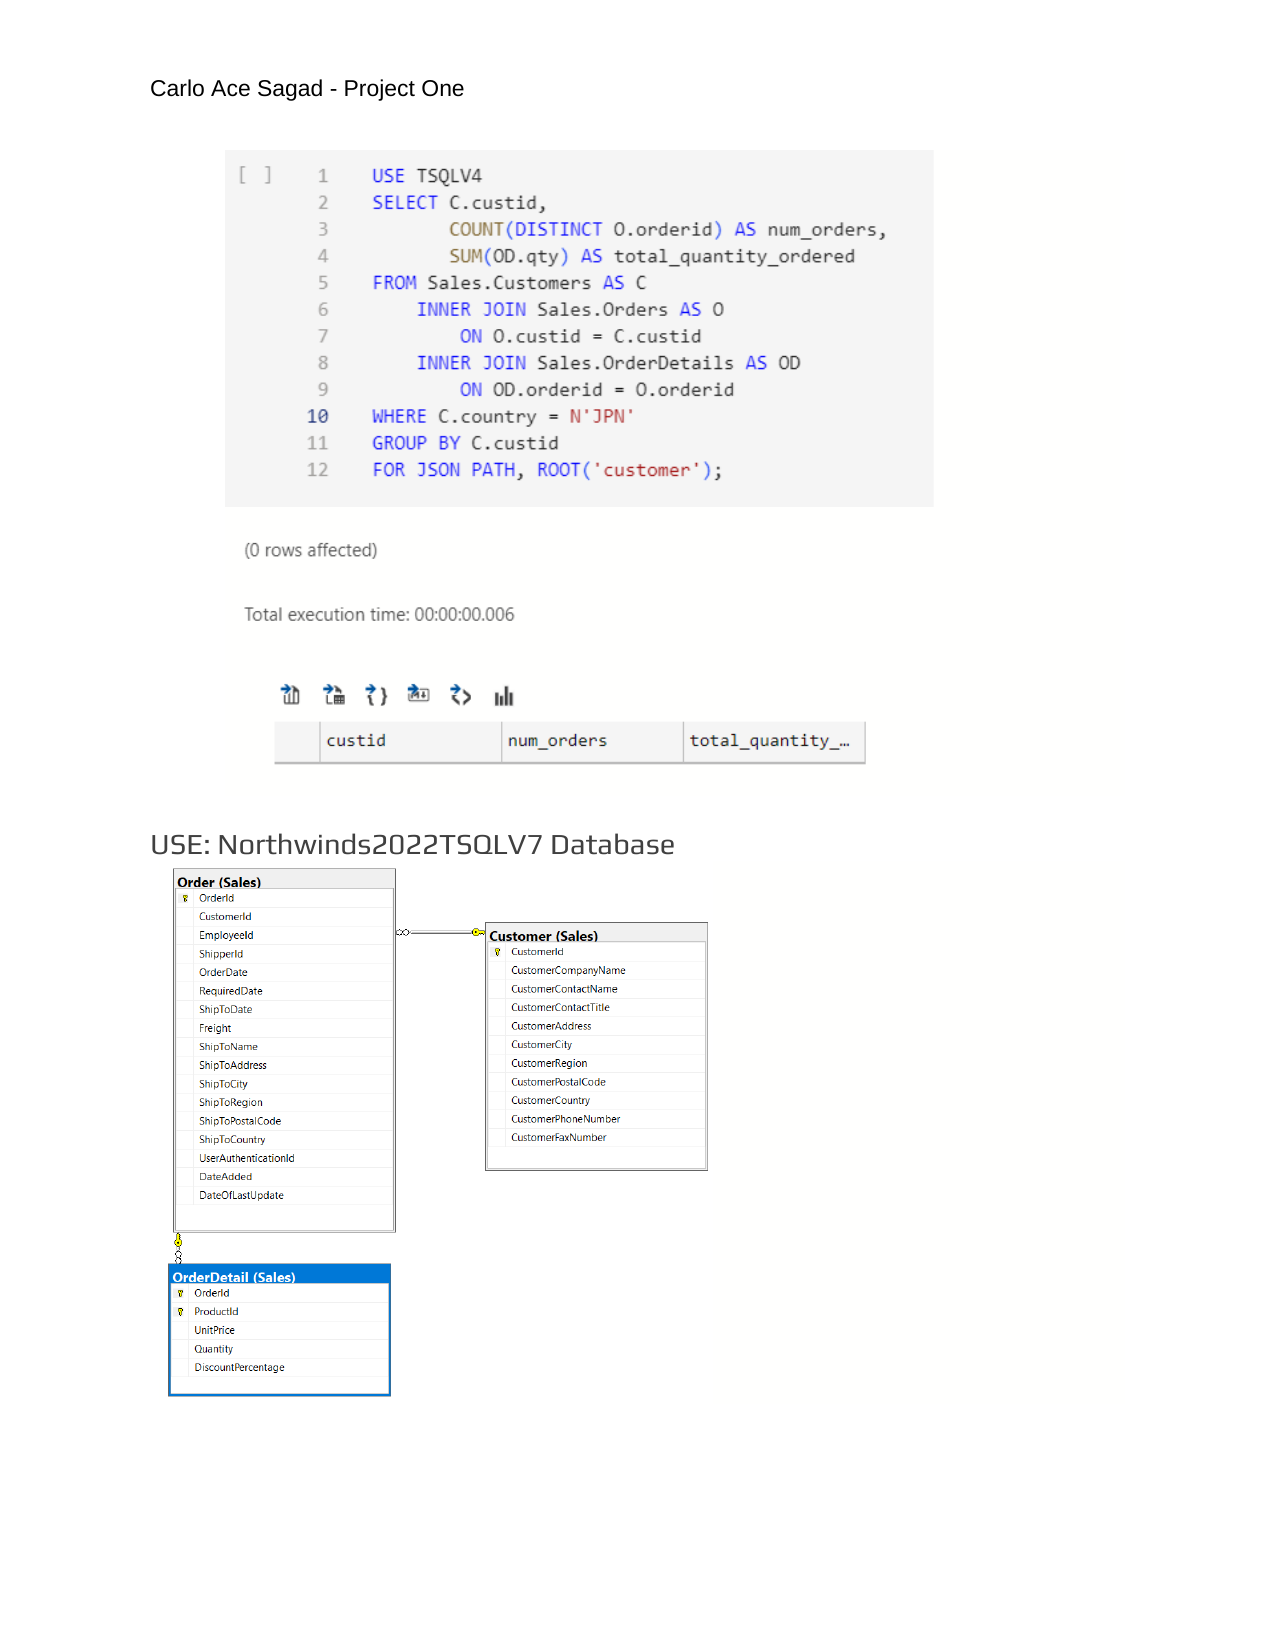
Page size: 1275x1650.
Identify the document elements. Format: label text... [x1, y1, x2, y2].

subtitle USE: Northwinds2022TSQLV7 Database [150, 827, 1125, 861]
picture [159, 861, 714, 1405]
picture [225, 150, 934, 507]
picture [225, 537, 901, 796]
